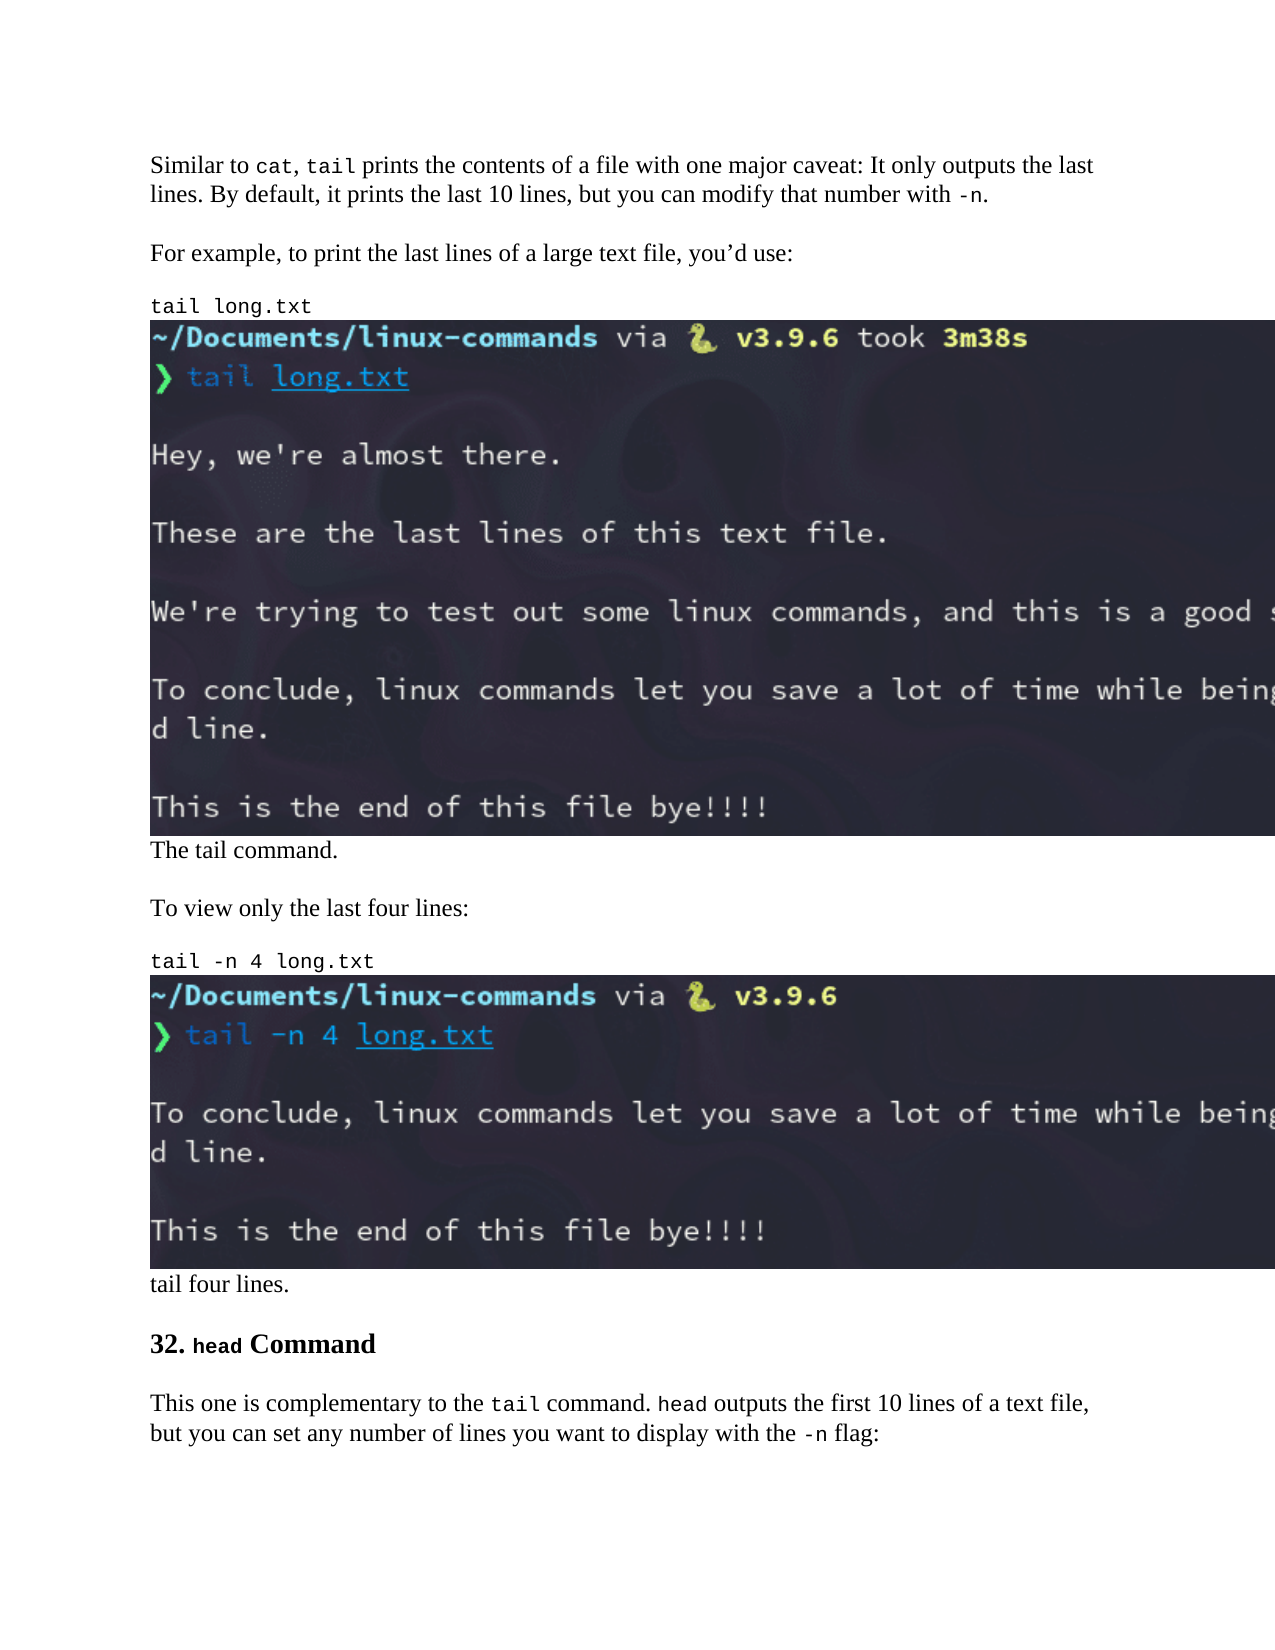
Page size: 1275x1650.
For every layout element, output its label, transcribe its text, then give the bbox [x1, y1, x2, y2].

text The tail command. [150, 836, 1125, 864]
text 32. head Command [150, 1327, 1125, 1359]
text To view only the last four lines: [150, 893, 1125, 922]
text This one is complementary to the tail command. head outputs the first 10 lines of a text file, but you can set any number of lines you want to display with the -n flag: [150, 1388, 1125, 1448]
text For example, to print the last lines of a large text file, you’d use: [150, 238, 1125, 267]
text tail four lines. [150, 1269, 1125, 1297]
text tail long.txt [150, 296, 1125, 320]
picture [150, 320, 1275, 836]
text tail -n 4 long.txt [150, 951, 1125, 975]
picture [150, 975, 1275, 1269]
text Similar to cat, tail prints the contents of a file with one major caveat: It only outputs the last lines. By default, it prints the last 10 lines, but you can modify that number with -n. [150, 150, 1125, 209]
